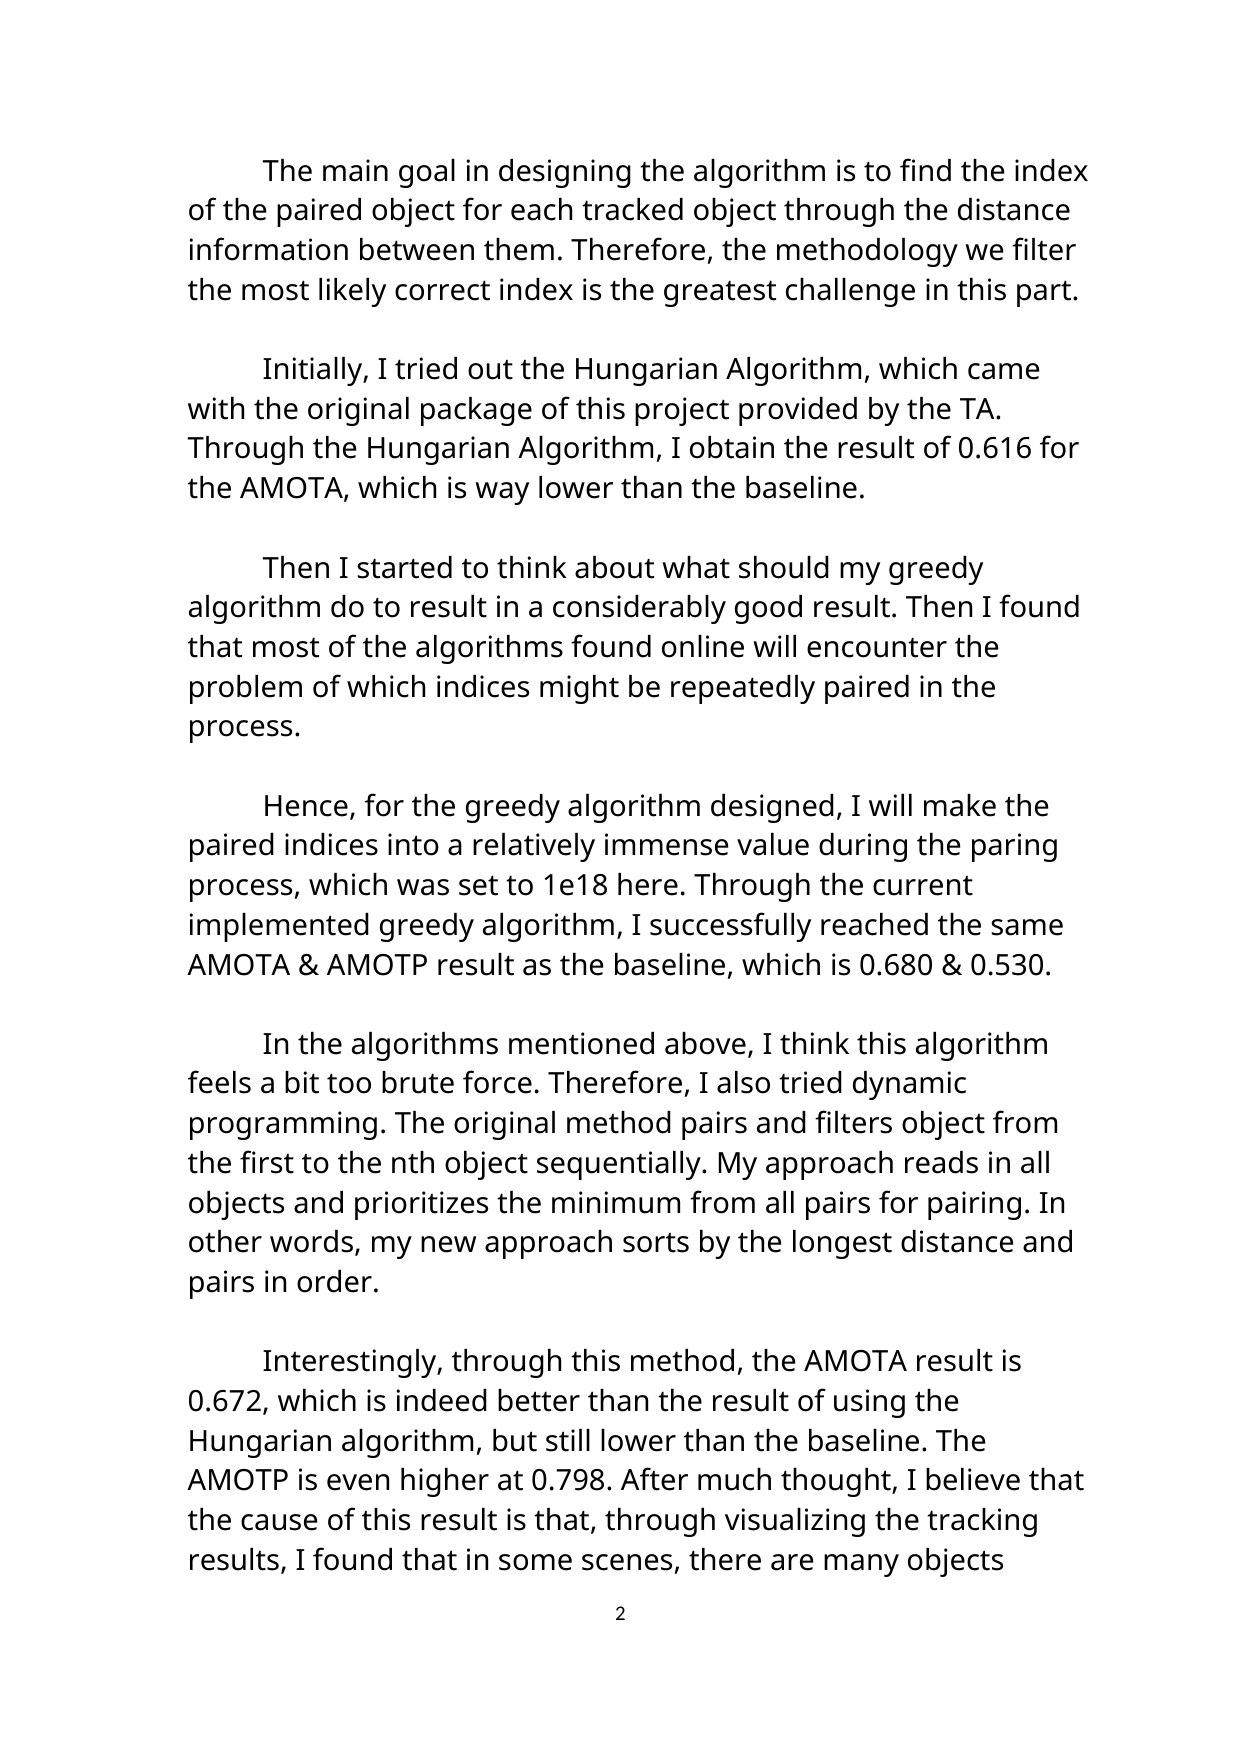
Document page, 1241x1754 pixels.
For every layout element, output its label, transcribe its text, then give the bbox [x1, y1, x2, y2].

text Hence, for the greedy algorithm designed, I will make the paired indices into a relatively immense value during the paring process, which was set to 1e18 here. Through the current implemented greedy algorithm, I successfully reached the same AMOTA & AMOTP result as the baseline, which is 0.680 & 0.530. [187, 785, 1090, 983]
text Then I started to think about what should my greedy algorithm do to result in a considerably good result. Then I found that most of the algorithms found online will encounter the problem of which indices might be repeatedly paired in the process. [187, 547, 1090, 745]
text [187, 1341, 1090, 1579]
text In the algorithms mentioned above, I think this algorithm feels a bit too brute force. Therefore, I also tried dynamic programming. The original method pairs and filters object from the first to the nth object sequentially. My approach reads in all objects and prioritizes the minimum from all pairs for pairing. In other words, my new approach sorts by the longest distance and pairs in order. [187, 1023, 1090, 1301]
text The main goal in designing the algorithm is to find the index of the paired object for each tracked object through the distance information between them. Therefore, the methodology we filter the most likely correct index is the greatest challenge in this part. [187, 150, 1090, 309]
text Initially, I tried out the Hungarian Algorithm, which came with the original package of this project provided by the TA. Through the Hungarian Algorithm, I obtain the result of 0.616 for the AMOTA, which is way lower than the baseline. [187, 348, 1090, 507]
